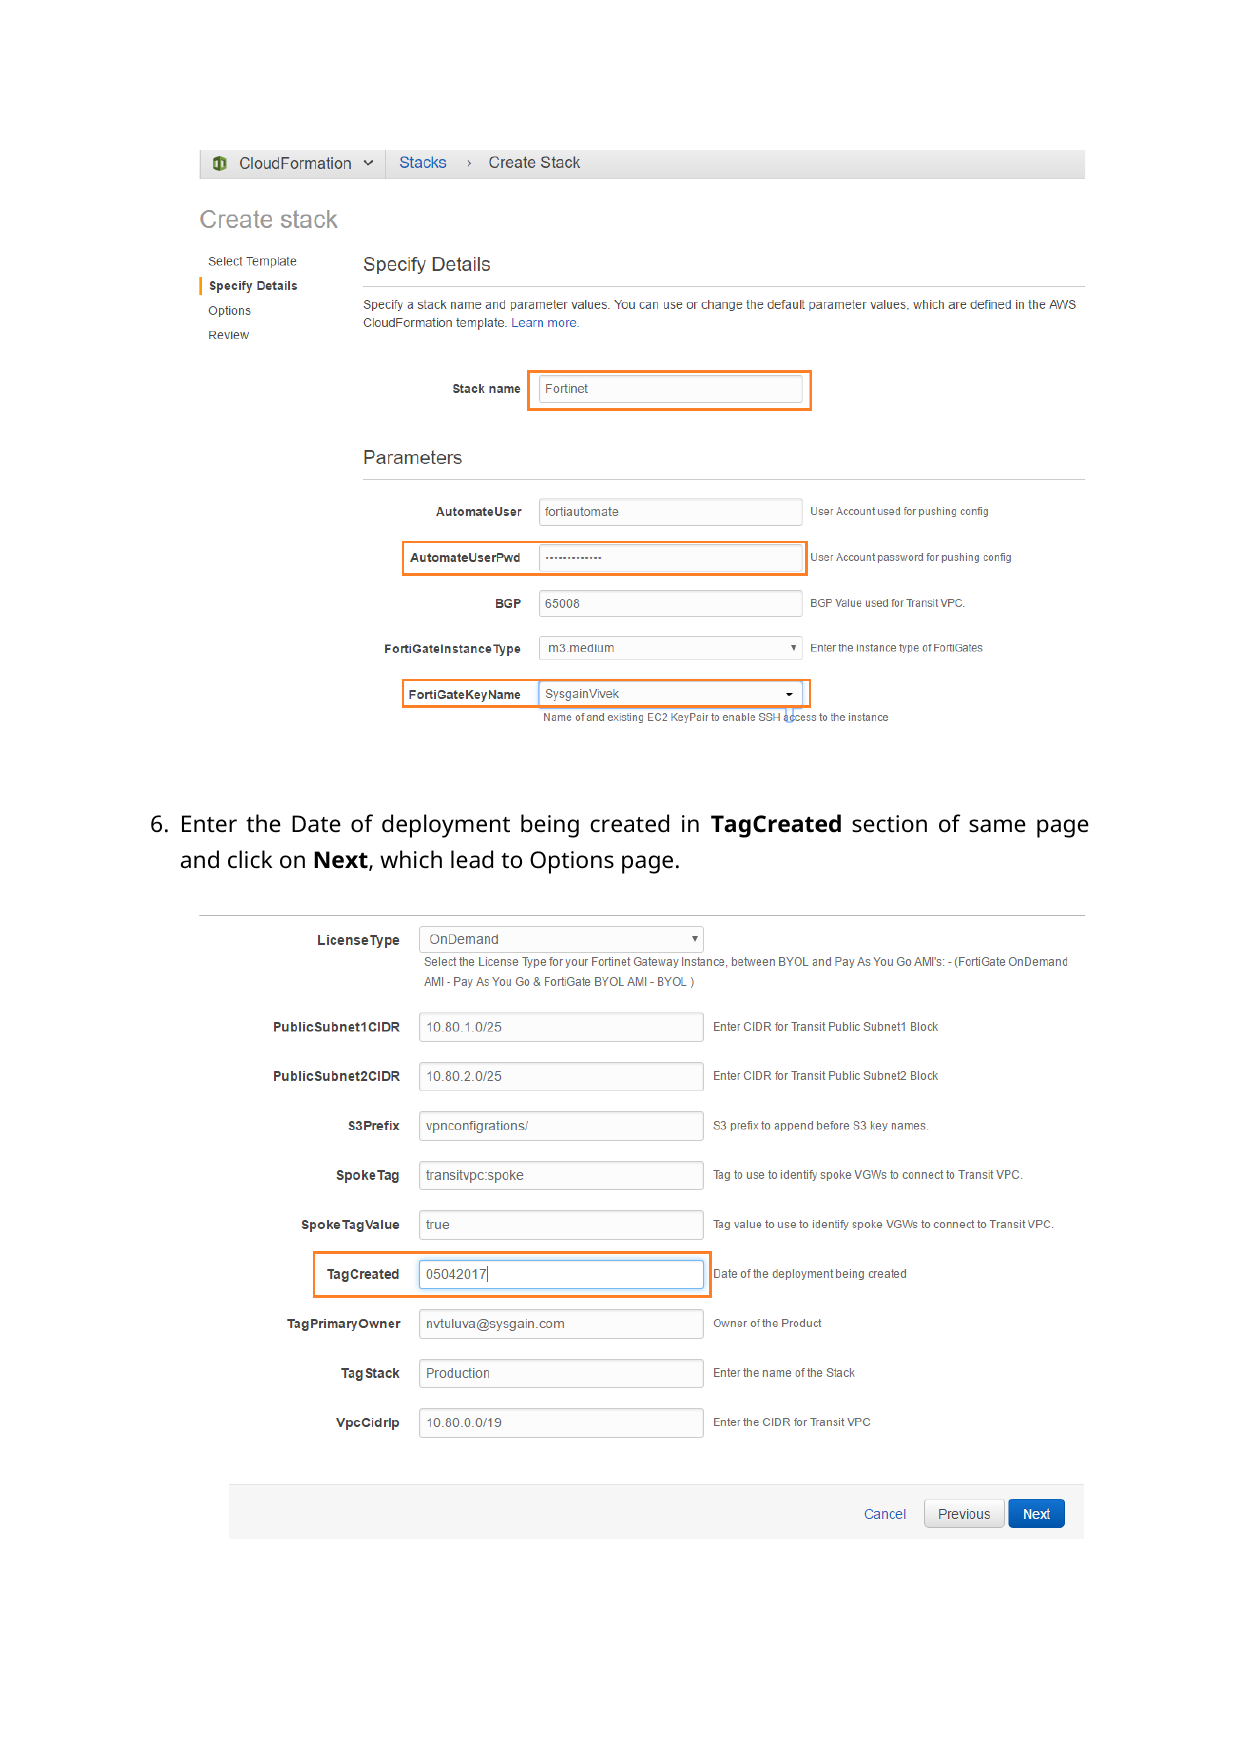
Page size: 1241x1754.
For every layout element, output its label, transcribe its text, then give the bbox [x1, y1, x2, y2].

list Enter the Date of deployment being created in TagCreated section of same page and click on Next, which lead to Options page. [150, 808, 1090, 875]
picture [199, 915, 1086, 1539]
picture [199, 150, 1086, 732]
